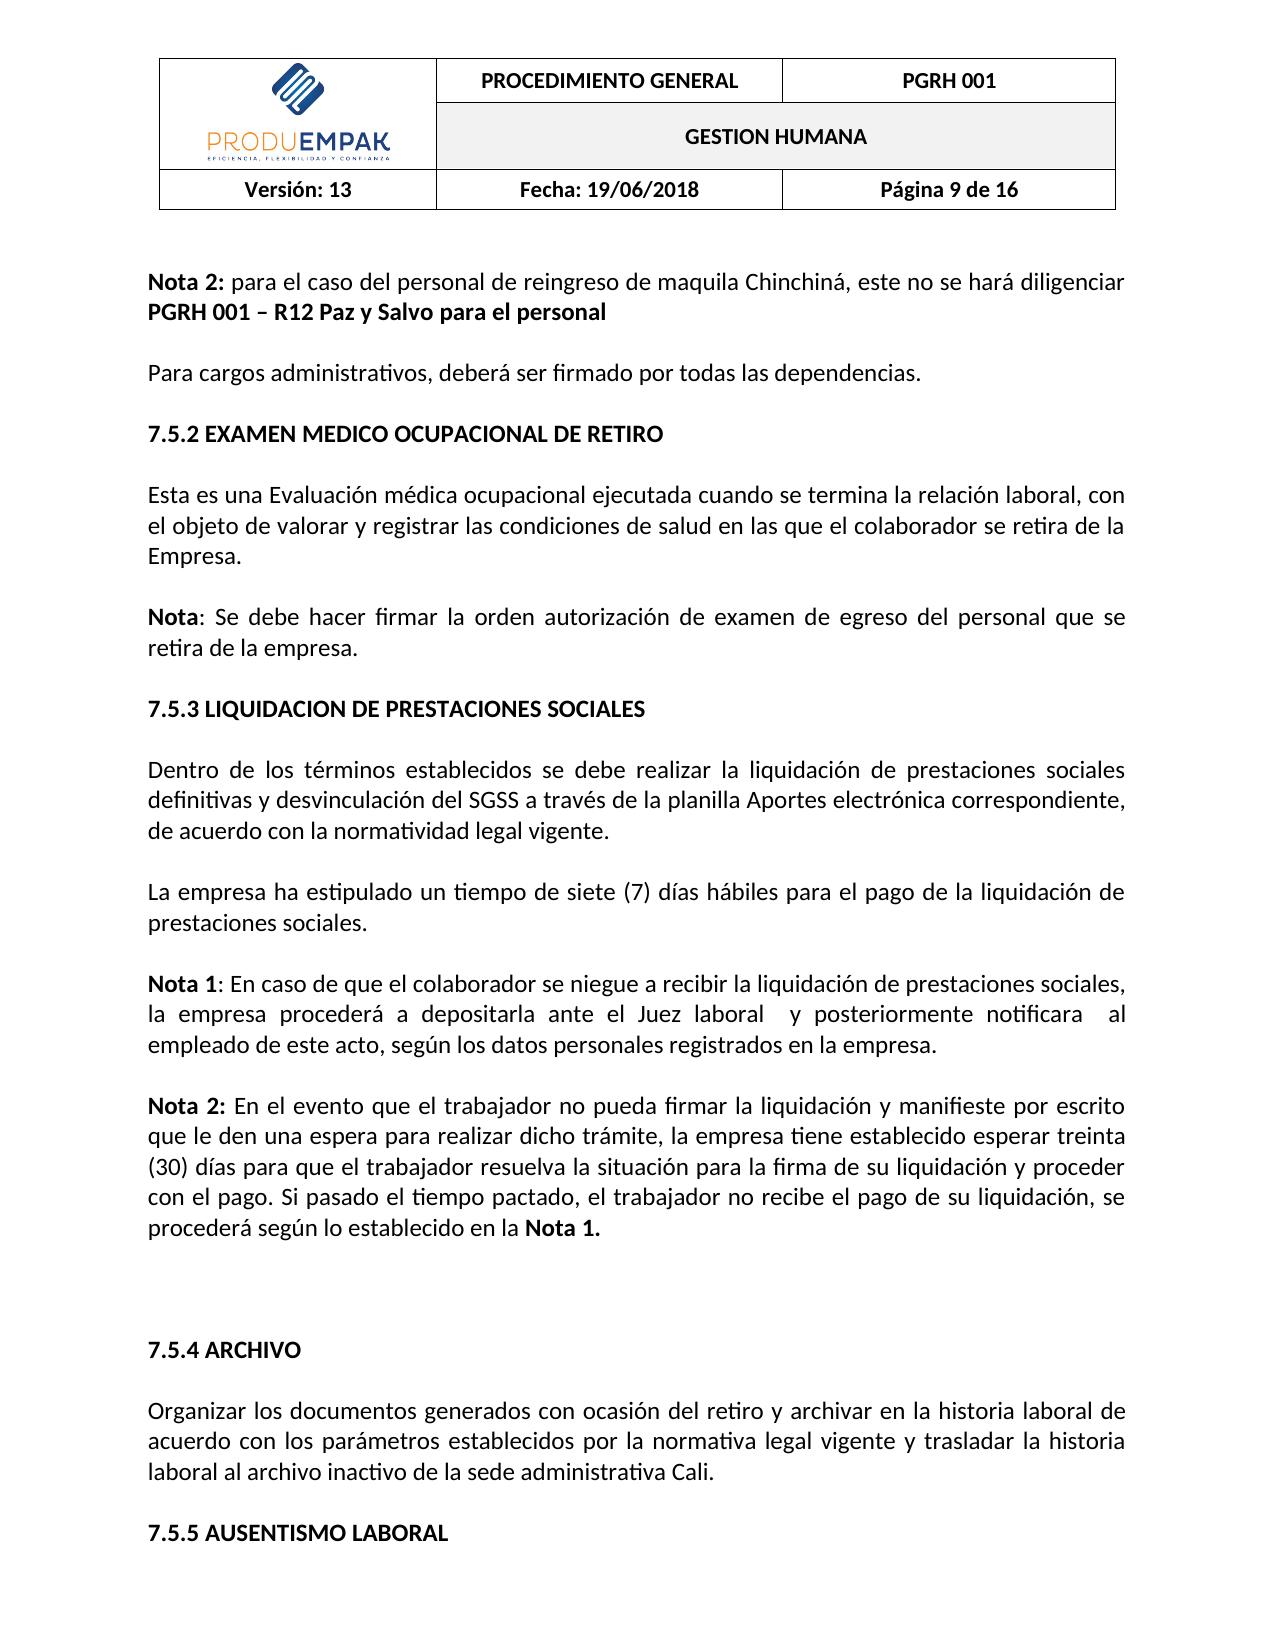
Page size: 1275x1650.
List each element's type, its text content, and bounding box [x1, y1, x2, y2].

text Nota 1: En caso de que el colaborador se niegue a recibir la liquidación de prestaciones sociales, la empresa procederá a depositarla ante el Juez laboral y posteriormente notificara al empleado de este acto, según los datos personales registrados en la empresa. [148, 968, 1127, 1059]
text Para cargos administrativos, deberá ser firmado por todas las dependencias. [148, 357, 1127, 388]
text Esta es una Evaluación médica ocupacional ejecutada cuando se termina la relación laboral, con el objeto de valorar y registrar las condiciones de salud en las que el colaborador se retira de la Empresa. [148, 479, 1127, 571]
picture [201, 58, 395, 169]
text Dentro de los términos establecidos se debe realizar la liquidación de prestaciones sociales definitivas y desvinculación del SGSS a través de la planilla Aportes electrónica correspondiente, de acuerdo con la normatividad legal vigente. [148, 754, 1127, 846]
text 7.5.2 EXAMEN MEDICO OCUPACIONAL DE RETIRO [148, 418, 1127, 449]
text 7.5.5 AUSENTISMO LABORAL [148, 1517, 1127, 1548]
text 7.5.4 ARCHIVO [148, 1334, 1127, 1364]
text Nota 2: En el evento que el trabajador no pueda firmar la liquidación y manifieste por escrito que le den una espera para realizar dicho trámite, la empresa tiene establecido esperar treinta (30) días para que el trabajador resuelva la situación para la firma de su liquidación y proceder con el pago. Si pasado el tiempo pactado, el trabajador no recibe el pago de su liquidación, se procederá según lo establecido en la Nota 1. [148, 1090, 1127, 1242]
text 7.5.3 LIQUIDACION DE PRESTACIONES SOCIALES [148, 693, 1127, 723]
text Nota 2: para el caso del personal de reingreso de maquila Chinchiná, este no se hará diligenciar PGRH 001 – R12 Paz y Salvo para el personal [148, 266, 1127, 327]
text Organizar los documentos generados con ocasión del retiro y archivar en la historia laboral de acuerdo con los parámetros establecidos por la normativa legal vigente y trasladar la historia laboral al archivo inactivo de la sede administrativa Cali. [148, 1395, 1127, 1487]
text Nota: Se debe hacer firmar la orden autorización de examen de egreso del personal que se retira de la empresa. [148, 601, 1127, 662]
text La empresa ha estipulado un tiempo de siete (7) días hábiles para el pago de la liquidación de prestaciones sociales. [148, 876, 1127, 937]
